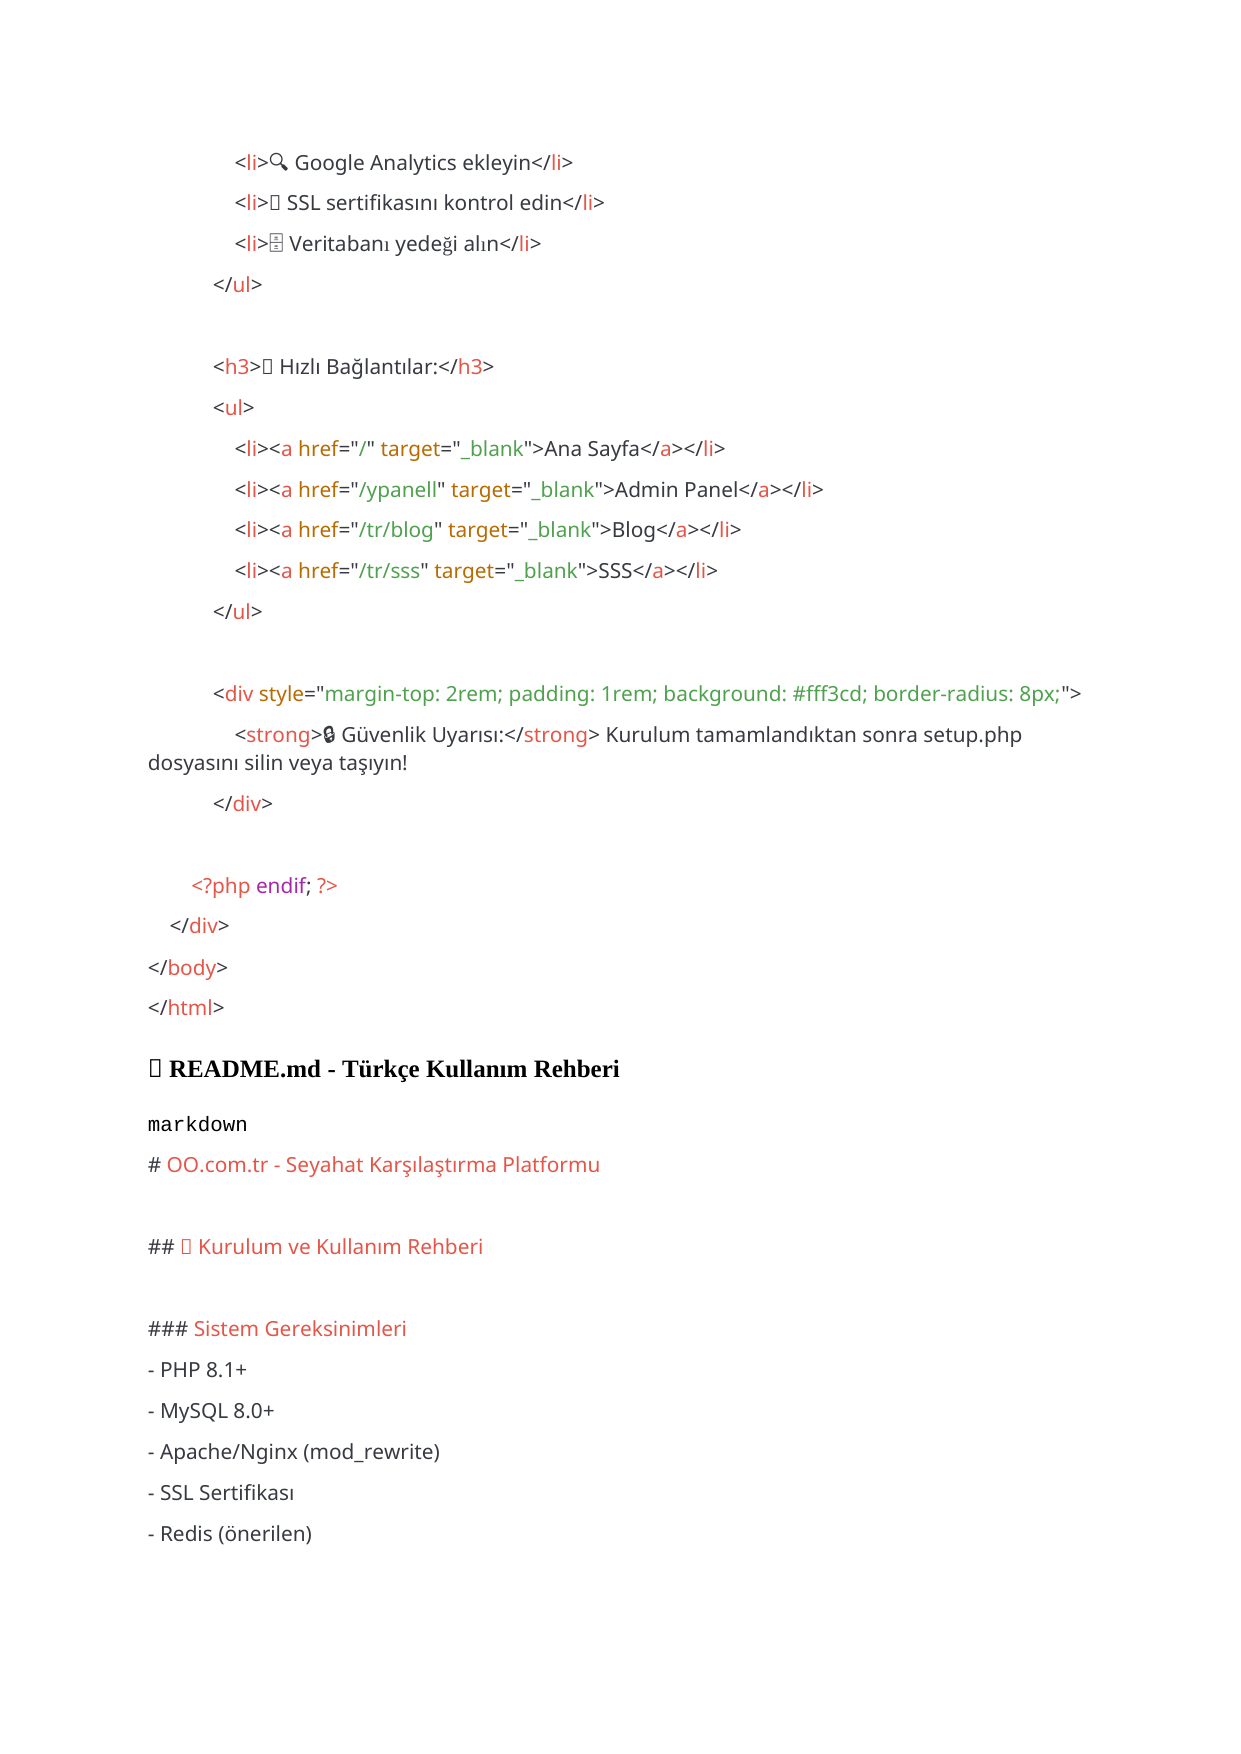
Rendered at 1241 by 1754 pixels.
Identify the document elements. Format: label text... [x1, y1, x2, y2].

text <li><a href="/ypanell" target="_blank">Admin Panel</a></li> [148, 475, 1093, 503]
text <h3>🔗 Hızlı Bağlantılar:</h3> [148, 352, 1093, 380]
text ### Sistem Gereksinimleri [148, 1314, 1093, 1343]
text <li><a href="/tr/blog" target="_blank">Blog</a></li> [148, 516, 1093, 544]
text <li>🔍 Google Analytics ekleyin</li> [148, 148, 1093, 176]
text <div style="margin-top: 2rem; padding: 1rem; background: #fff3cd; border-radius: 8px;"> [148, 679, 1093, 707]
text <strong>🔒 Güvenlik Uyarısı:</strong> Kurulum tamamlandıktan sonra setup.php dosyasını silin veya taşıyın! [148, 720, 1093, 777]
text - MySQL 8.0+ [148, 1396, 1093, 1424]
text </div> [148, 789, 1093, 818]
text <li>📱 SSL sertifikasını kontrol edin</li> [148, 188, 1093, 217]
text markdown [148, 1114, 1093, 1138]
text <li>🗄️ Veritabanı yedeği alın</li> [148, 229, 1093, 258]
text # OO.com.tr - Seyahat Karşılaştırma Platformu [148, 1151, 1093, 1179]
text </ul> [148, 270, 1093, 299]
text <li><a href="/" target="_blank">Ana Sayfa</a></li> [148, 434, 1093, 462]
text <?php endif; ?> [148, 871, 1093, 899]
text </html> [148, 993, 1093, 1022]
text - Redis (önerilen) [148, 1519, 1093, 1547]
text <li><a href="/tr/sss" target="_blank">SSS</a></li> [148, 557, 1093, 585]
text - SSL Sertifikası [148, 1478, 1093, 1506]
text </div> [148, 912, 1093, 940]
text - PHP 8.1+ [148, 1355, 1093, 1384]
text ## 🚀 Kurulum ve Kullanım Rehberi [148, 1232, 1093, 1261]
text </ul> [148, 597, 1093, 626]
text </body> [148, 953, 1093, 981]
text - Apache/Nginx (mod_rewrite) [148, 1437, 1093, 1466]
text <ul> [148, 393, 1093, 421]
text 📖 README.md - Türkçe Kullanım Rehberi [148, 1051, 1093, 1085]
